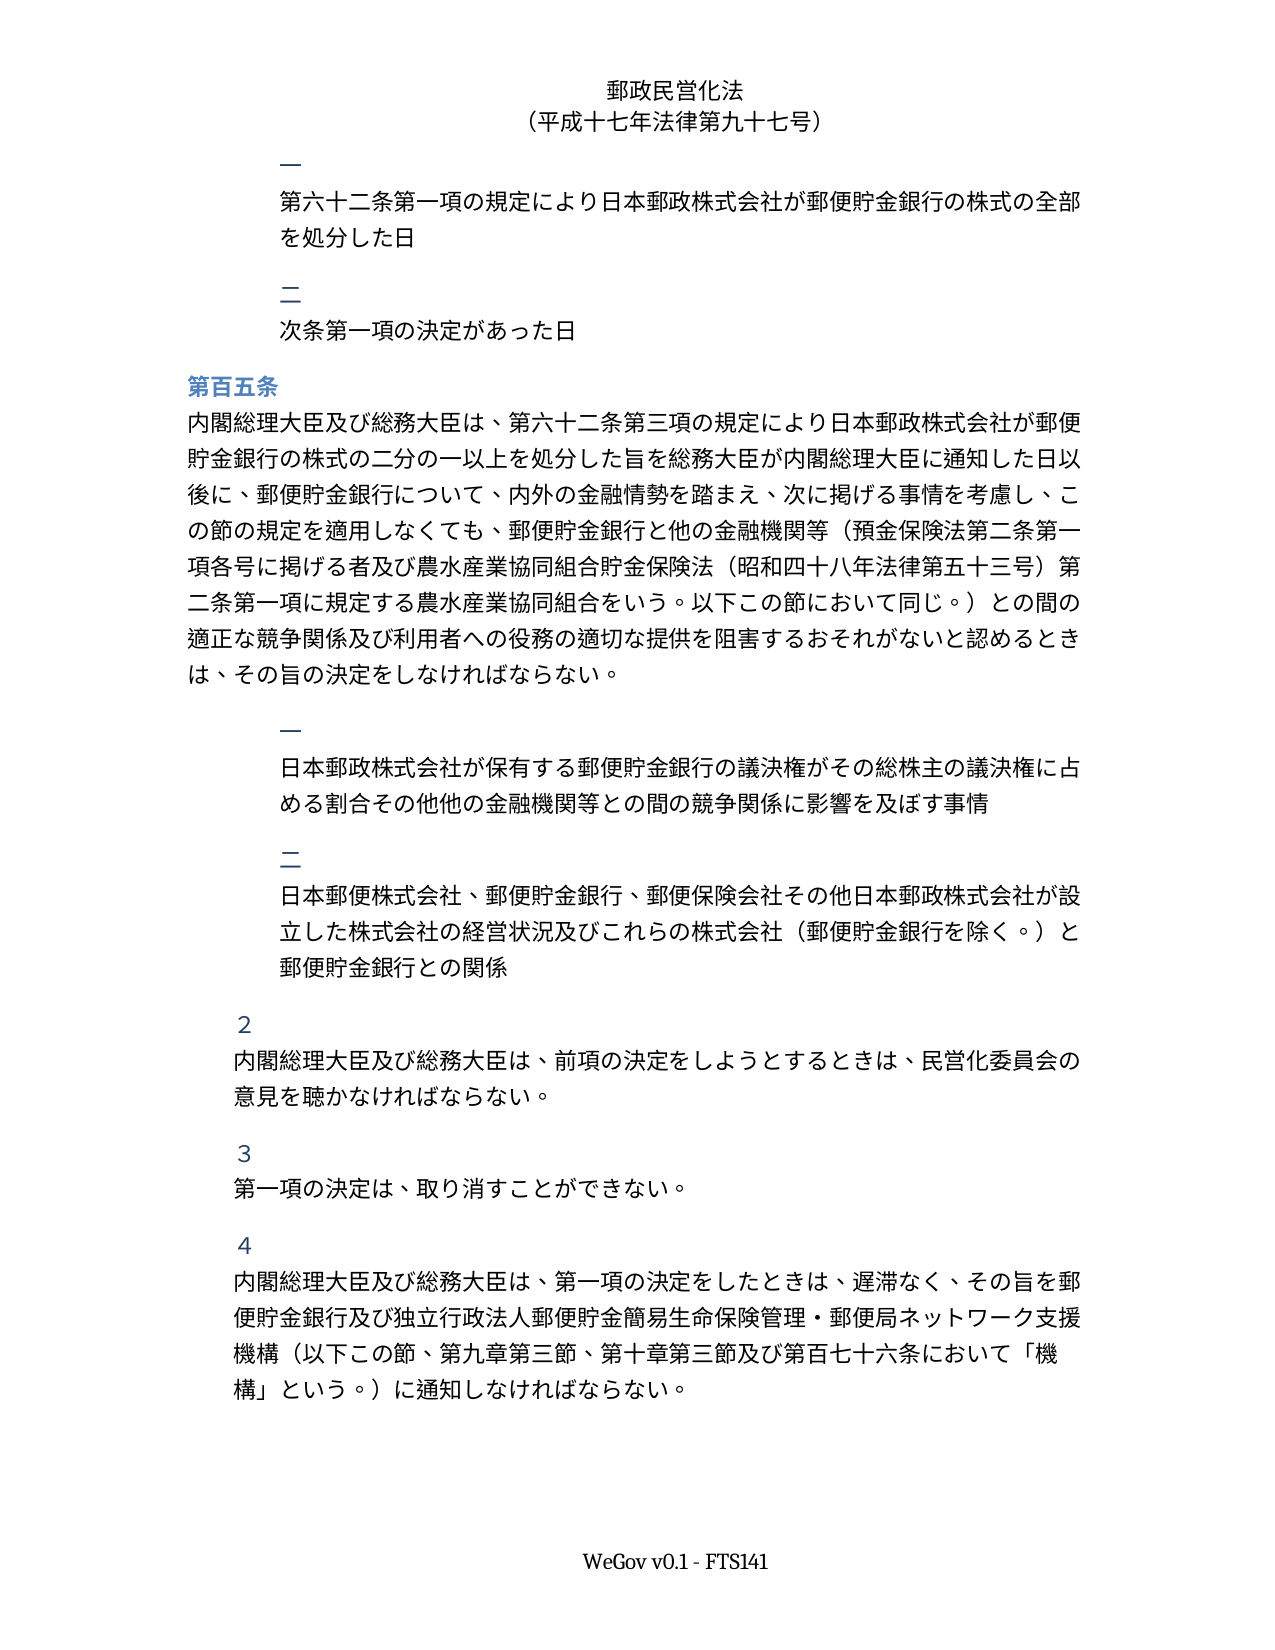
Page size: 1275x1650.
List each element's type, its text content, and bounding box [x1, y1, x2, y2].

text 第一項の決定は、取り消すことができない。 [233, 1173, 1087, 1205]
subtitle ４ [233, 1230, 1087, 1261]
text 日本郵政株式会社が保有する郵便貯金銀行の議決権がその総株主の議決権に占める割合その他他の金融機関等との間の競争関係に影響を及ぼす事情 [279, 752, 1087, 819]
text 内閣総理大臣及び総務大臣は、前項の決定をしようとするときは、民営化委員会の意見を聴かなければならない。 [233, 1045, 1087, 1112]
subtitle ２ [233, 1009, 1087, 1040]
text 次条第一項の決定があった日 [279, 314, 1087, 346]
subtitle 一 [279, 150, 1087, 181]
subtitle 二 [279, 279, 1087, 310]
subtitle ３ [233, 1137, 1087, 1169]
text 第六十二条第一項の規定により日本郵政株式会社が郵便貯金銀行の株式の全部を処分した日 [279, 186, 1087, 253]
subtitle 一 [279, 716, 1087, 747]
text 内閣総理大臣及び総務大臣は、第六十二条第三項の規定により日本郵政株式会社が郵便貯金銀行の株式の二分の一以上を処分した旨を総務大臣が内閣総理大臣に通知した日以後に、郵便貯金銀行について、内外の金融情勢を踏まえ、次に掲げる事情を考慮し、この節の規定を適用しなくても、郵便貯金銀行と他の金融機関等（預金保険法第二条第一項各号に掲げる者及び農水産業協同組合貯金保険法（昭和四十八年法律第五十三号）第二条第一項に規定する農水産業協同組合をいう。以下この節において同じ。）との間の適正な競争関係及び利用者への役務の適切な提供を阻害するおそれがないと認めるときは、その旨の決定をしなければならない。 [187, 407, 1087, 690]
subtitle 第百五条 [187, 371, 1087, 403]
subtitle 二 [279, 844, 1087, 876]
text 日本郵便株式会社、郵便貯金銀行、郵便保険会社その他日本郵政株式会社が設立した株式会社の経営状況及びこれらの株式会社（郵便貯金銀行を除く。）と郵便貯金銀行との関係 [279, 880, 1087, 983]
text 内閣総理大臣及び総務大臣は、第一項の決定をしたときは、遅滞なく、その旨を郵便貯金銀行及び独立行政法人郵便貯金簡易生命保険管理・郵便局ネットワーク支援機構（以下この節、第九章第三節、第十章第三節及び第百七十六条において「機構」という。）に通知しなければならない。 [233, 1266, 1087, 1405]
